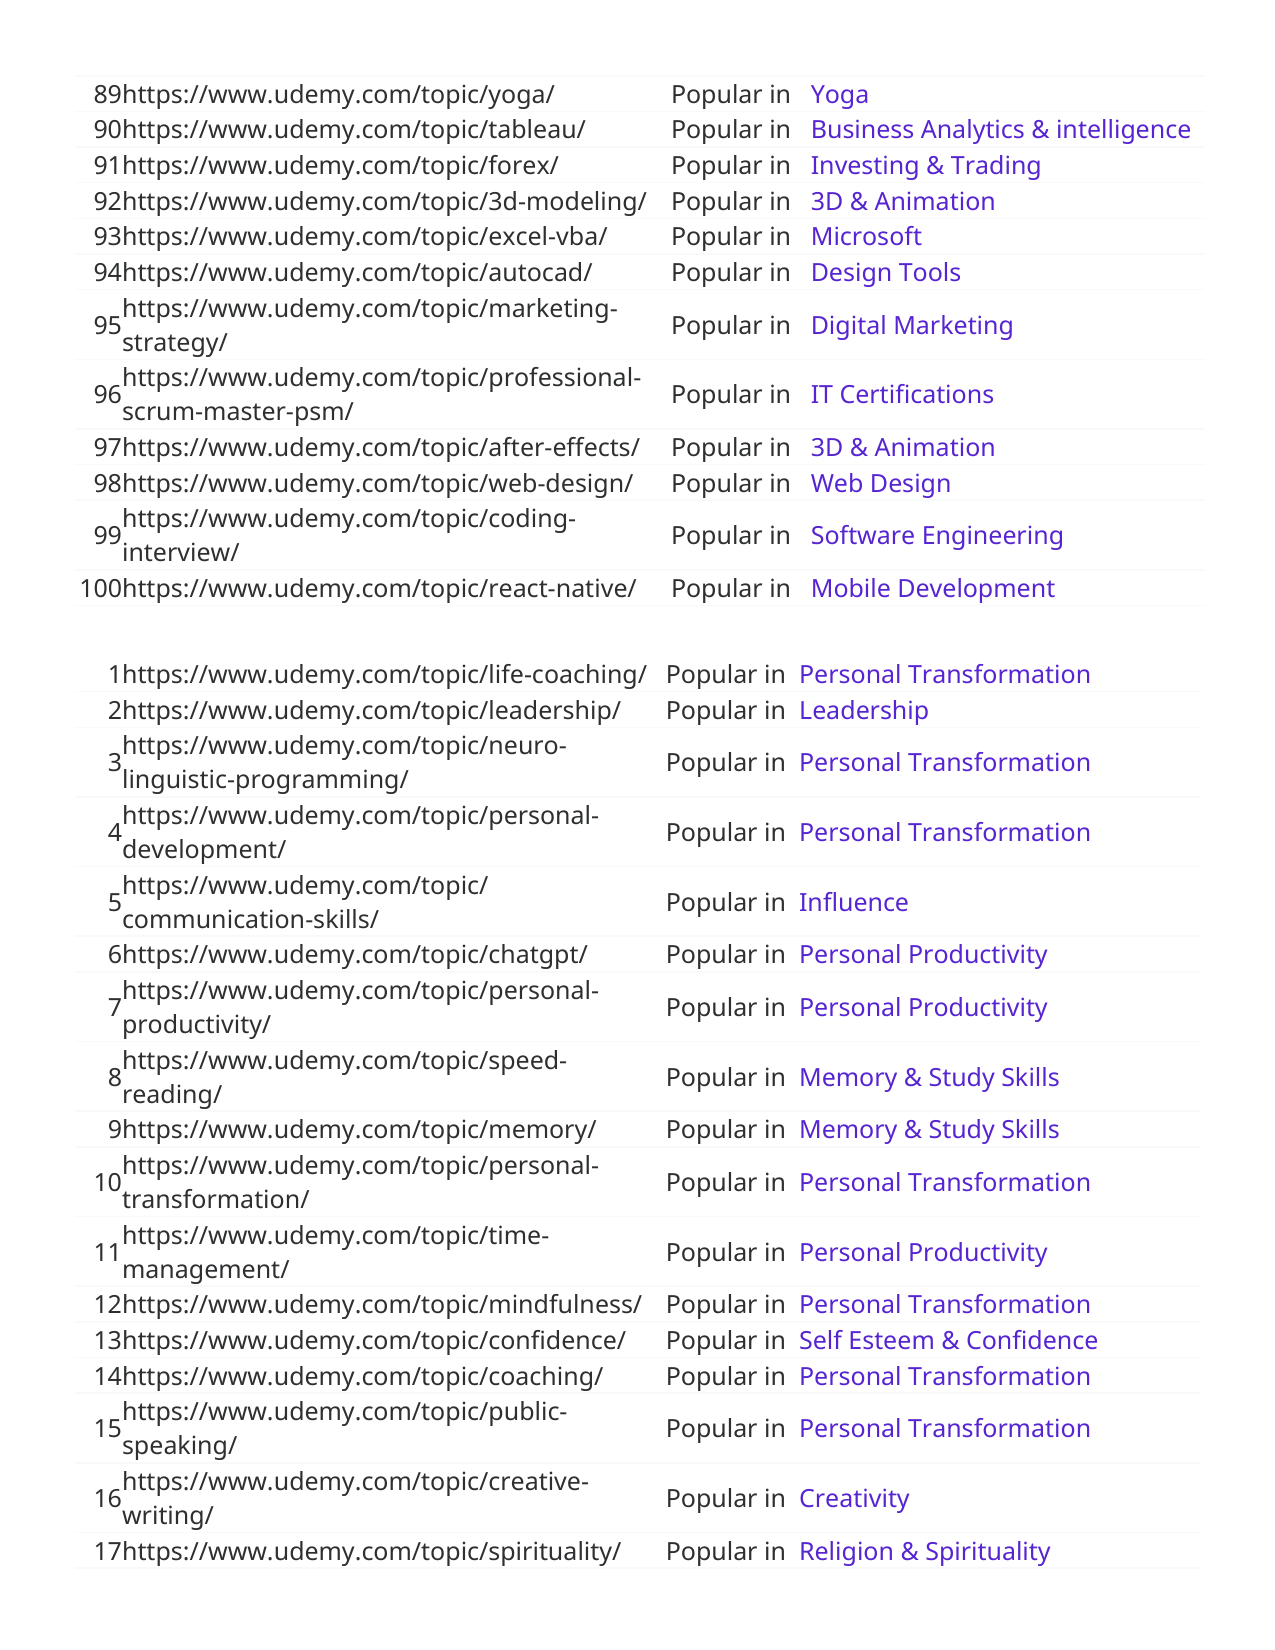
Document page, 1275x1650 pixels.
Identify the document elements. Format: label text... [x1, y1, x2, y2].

table_cell Popular in Software Engineering [671, 501, 1205, 569]
table_cell 16 [75, 1464, 122, 1532]
table_cell 17 [75, 1533, 122, 1567]
table_cell https://www.udemy.com/topic/autocad/ [122, 255, 671, 289]
table_cell https://www.udemy.com/topic/yoga/ [122, 77, 671, 111]
table_cell Popular in Memory & Study Skills [666, 1042, 1200, 1110]
table_cell 100 [75, 571, 122, 605]
table_cell Popular in Business Analytics & intelligence [671, 112, 1205, 146]
table_cell 92 [75, 183, 122, 217]
table_cell https://www.udemy.com/topic/creative-writing/ [122, 1464, 666, 1532]
table_cell https://www.udemy.com/topic/forex/ [122, 148, 671, 182]
table_cell Popular in Religion & Spirituality [666, 1533, 1200, 1567]
table_cell https://www.udemy.com/topic/spirituality/ [122, 1533, 666, 1567]
table_cell 91 [75, 148, 122, 182]
table_cell https://www.udemy.com/topic/mindfulness/ [122, 1287, 666, 1321]
table_cell https://www.udemy.com/topic/neuro-linguistic-programming/ [122, 728, 666, 796]
table_cell Popular in Mobile Development [671, 571, 1205, 605]
table_cell 15 [75, 1394, 122, 1462]
table_cell 5 [75, 867, 122, 935]
table_cell https://www.udemy.com/topic/personal-development/ [122, 798, 666, 866]
table_cell 2 [75, 692, 122, 726]
table_cell 97 [75, 430, 122, 464]
table_cell https://www.udemy.com/topic/time-management/ [122, 1217, 666, 1285]
table_cell 99 [75, 501, 122, 569]
table_cell Popular in Design Tools [671, 255, 1205, 289]
table_cell 6 [75, 937, 122, 971]
table_cell Popular in Personal Productivity [666, 1217, 1200, 1285]
table_cell Popular in Investing & Trading [671, 148, 1205, 182]
table_cell Popular in Personal Productivity [666, 973, 1200, 1041]
table_cell Popular in Creativity [666, 1464, 1200, 1532]
table_header 1 [75, 657, 122, 691]
table_cell https://www.udemy.com/topic/professional-scrum-master-psm/ [122, 360, 671, 428]
table_cell 12 [75, 1287, 122, 1321]
table_cell 9 [75, 1112, 122, 1146]
table_cell Popular in Memory & Study Skills [666, 1112, 1200, 1146]
table_cell Popular in Personal Transformation [666, 1148, 1200, 1216]
table_header https://www.udemy.com/topic/life-coaching/ [122, 657, 666, 691]
table_cell Popular in Web Design [671, 465, 1205, 499]
table_cell https://www.udemy.com/topic/3d-modeling/ [122, 183, 671, 217]
table_cell 96 [75, 360, 122, 428]
table_cell Popular in Personal Transformation [666, 728, 1200, 796]
table_cell Popular in Yoga [671, 77, 1205, 111]
table_cell Popular in Personal Transformation [666, 1287, 1200, 1321]
table_cell Popular in Self Esteem & Confidence [666, 1323, 1200, 1357]
table_cell Popular in Leadership [666, 692, 1200, 726]
table_cell Popular in 3D & Animation [671, 183, 1205, 217]
table_cell Popular in Personal Productivity [666, 937, 1200, 971]
table_cell Popular in Personal Transformation [666, 798, 1200, 866]
table_cell 13 [75, 1323, 122, 1357]
table_cell https://www.udemy.com/topic/communication-skills/ [122, 867, 666, 935]
table_cell https://www.udemy.com/topic/personal-productivity/ [122, 973, 666, 1041]
table_cell 93 [75, 219, 122, 253]
table_cell 90 [75, 112, 122, 146]
table_cell Popular in Personal Transformation [666, 1394, 1200, 1462]
table_cell https://www.udemy.com/topic/leadership/ [122, 692, 666, 726]
table_cell Popular in IT Certifications [671, 360, 1205, 428]
table_cell 10 [75, 1148, 122, 1216]
table_cell https://www.udemy.com/topic/excel-vba/ [122, 219, 671, 253]
table_cell https://www.udemy.com/topic/confidence/ [122, 1323, 666, 1357]
table_cell 8 [75, 1042, 122, 1110]
table_cell https://www.udemy.com/topic/memory/ [122, 1112, 666, 1146]
table_cell https://www.udemy.com/topic/tableau/ [122, 112, 671, 146]
table_cell https://www.udemy.com/topic/public-speaking/ [122, 1394, 666, 1462]
table_cell https://www.udemy.com/topic/marketing-strategy/ [122, 290, 671, 358]
table_cell https://www.udemy.com/topic/react-native/ [122, 571, 671, 605]
table_cell 98 [75, 465, 122, 499]
table_cell 4 [75, 798, 122, 866]
table_cell 95 [75, 290, 122, 358]
table_cell 7 [75, 973, 122, 1041]
table_cell 14 [75, 1358, 122, 1392]
table_cell Popular in Influence [666, 867, 1200, 935]
table_cell 89 [75, 77, 122, 111]
table_cell https://www.udemy.com/topic/web-design/ [122, 465, 671, 499]
table_cell 94 [75, 255, 122, 289]
table_cell Popular in Digital Marketing [671, 290, 1205, 358]
table_cell Popular in Microsoft [671, 219, 1205, 253]
table_cell https://www.udemy.com/topic/personal-transformation/ [122, 1148, 666, 1216]
table_cell 11 [75, 1217, 122, 1285]
table_header Popular in Personal Transformation [666, 657, 1200, 691]
table_cell https://www.udemy.com/topic/after-effects/ [122, 430, 671, 464]
table_cell https://www.udemy.com/topic/speed-reading/ [122, 1042, 666, 1110]
table_cell Popular in 3D & Animation [671, 430, 1205, 464]
table_cell https://www.udemy.com/topic/coaching/ [122, 1358, 666, 1392]
table_cell Popular in Personal Transformation [666, 1358, 1200, 1392]
table_cell 3 [75, 728, 122, 796]
table_cell https://www.udemy.com/topic/coding-interview/ [122, 501, 671, 569]
table_cell https://www.udemy.com/topic/chatgpt/ [122, 937, 666, 971]
